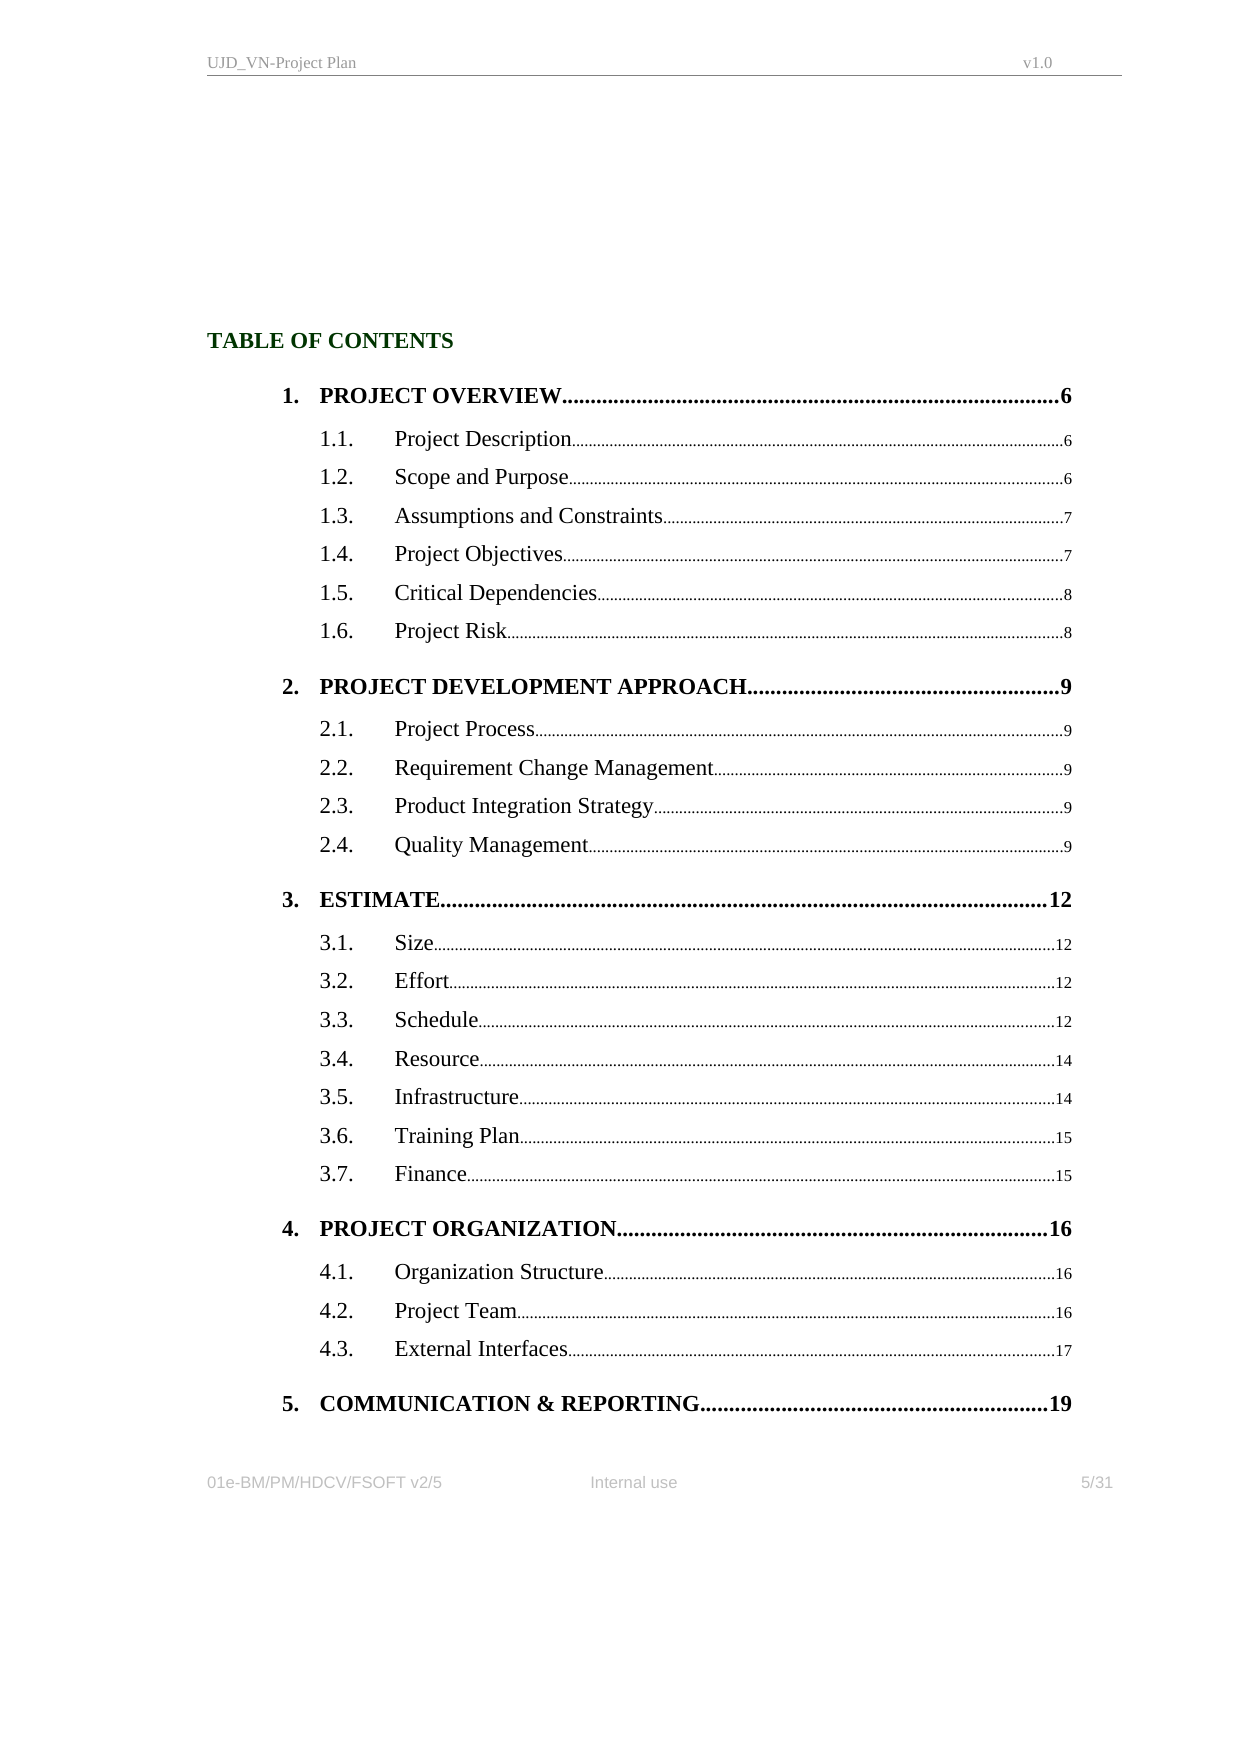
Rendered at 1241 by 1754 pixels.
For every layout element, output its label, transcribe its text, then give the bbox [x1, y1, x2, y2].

text 2.1. Project Process 9 [319, 715, 1122, 742]
text 5. Communication & Reporting 19 [282, 1390, 1122, 1417]
text 3.3. Schedule 12 [319, 1006, 1122, 1032]
text 1.5. Critical Dependencies 8 [319, 579, 1122, 605]
text 1.3. Assumptions and Constraints 7 [319, 502, 1122, 528]
text TABLE OF CONTENTS [207, 327, 1122, 353]
text 1.2. Scope and Purpose 6 [319, 463, 1122, 490]
text 4.1. Organization Structure 16 [319, 1258, 1122, 1284]
text 2.2. Requirement Change Management 9 [319, 754, 1122, 780]
text 2.4. Quality Management 9 [319, 831, 1122, 857]
text 1.4. Project Objectives 7 [319, 540, 1122, 567]
text 3. Estimate 12 [282, 886, 1122, 913]
text 3.6. Training Plan 15 [319, 1122, 1122, 1148]
text 4. Project Organization 16 [282, 1215, 1122, 1242]
text 2.3. Product Integration Strategy 9 [319, 792, 1122, 819]
text 3.7. Finance 15 [319, 1160, 1122, 1187]
text 3.5. Infrastructure 14 [319, 1083, 1122, 1109]
text 3.2. Effort 12 [319, 967, 1122, 994]
text 4.2. Project Team 16 [319, 1297, 1122, 1323]
text 3.1. Size 12 [319, 929, 1122, 955]
text 2. Project Development Approach 9 [282, 673, 1122, 699]
text 1.1. Project Description 6 [319, 425, 1122, 451]
text 3.4. Resource 14 [319, 1044, 1122, 1071]
text 4.3. External Interfaces 17 [319, 1335, 1122, 1362]
text 1. Project Overview 6 [282, 382, 1122, 408]
text 1.6. Project Risk 8 [319, 617, 1122, 644]
